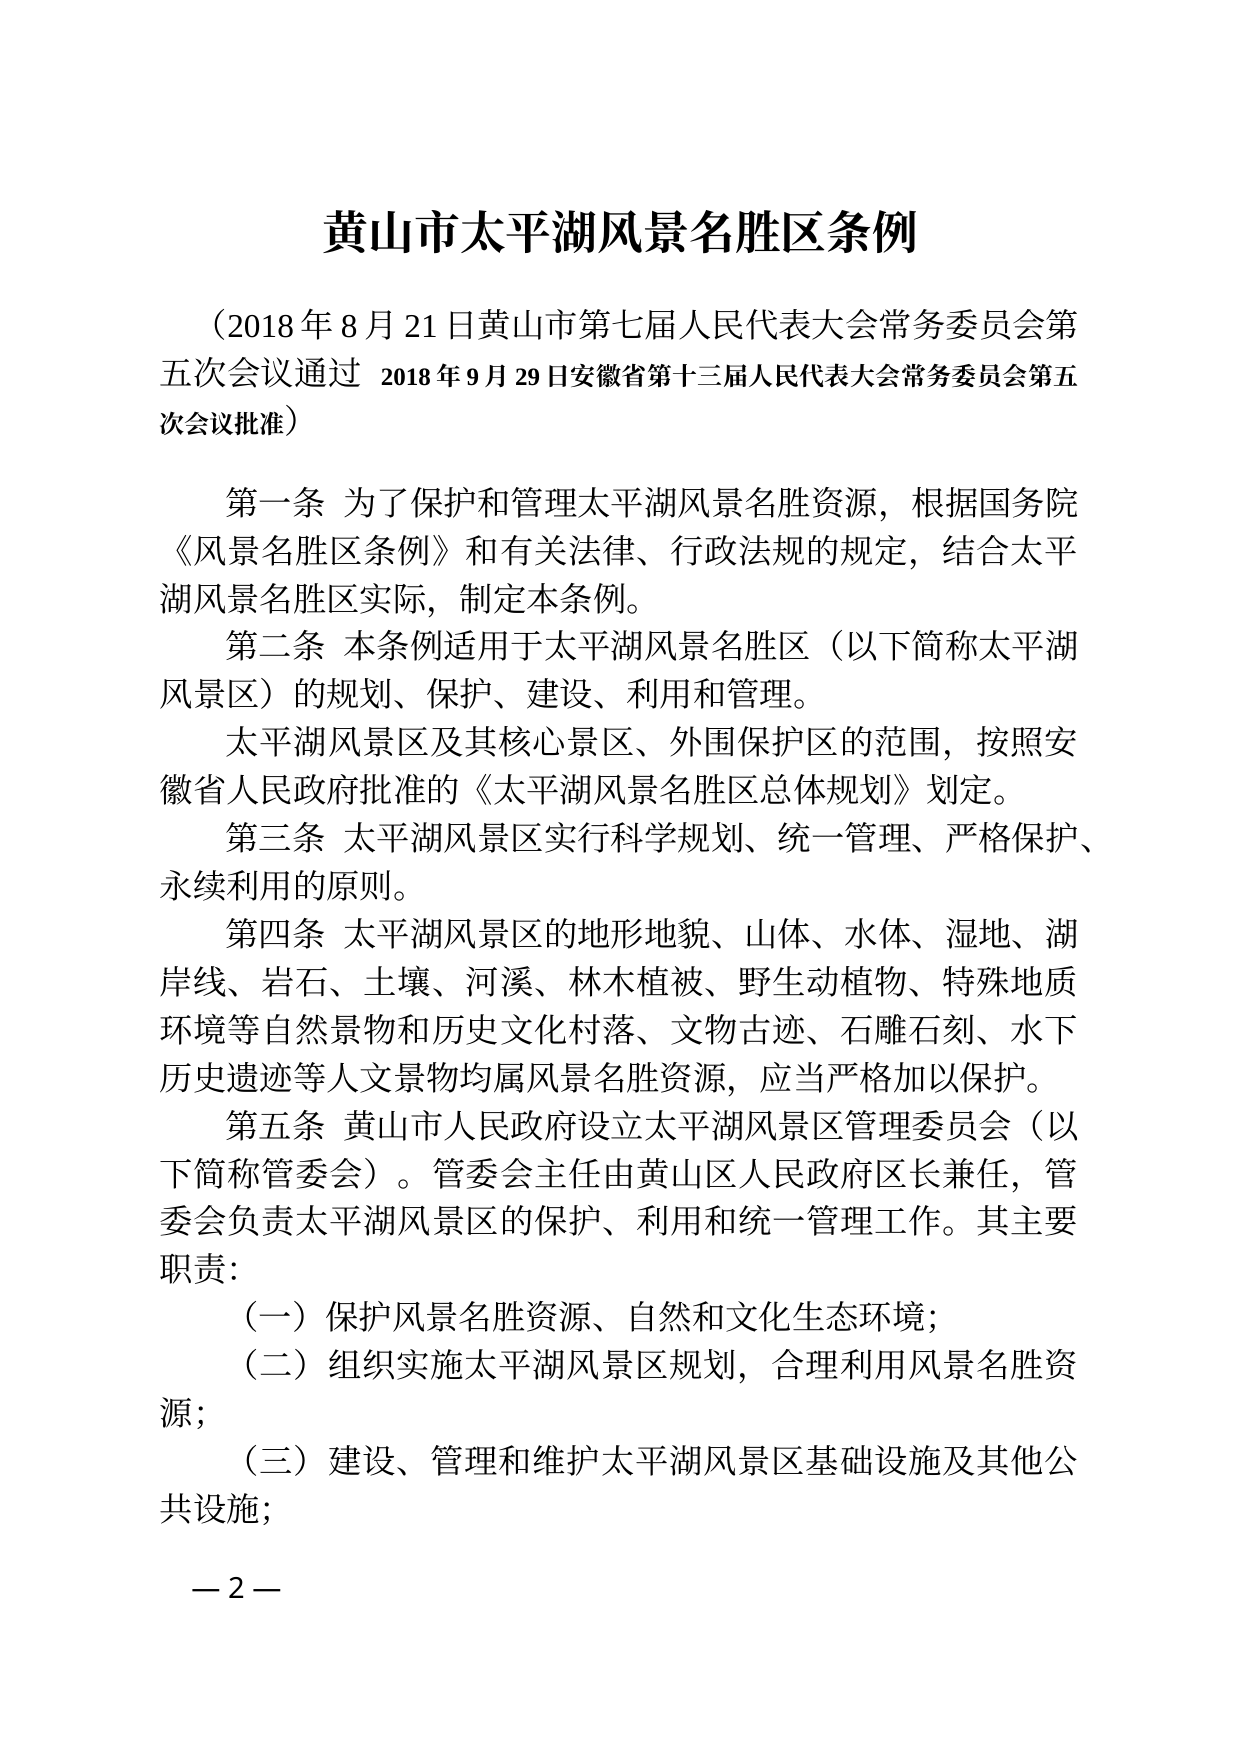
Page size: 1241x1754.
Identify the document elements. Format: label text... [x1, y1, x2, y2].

text 太平湖风景区及其核心景区、外围保护区的范围，按照安徽省人民政府批准的《太平湖风景名胜区总体规划》划定。 [159, 716, 1081, 812]
text 第二条 本条例适用于太平湖风景名胜区（以下简称太平湖风景区）的规划、保护、建设、利用和管理。 [159, 621, 1081, 716]
text 第四条 太平湖风景区的地形地貌、山体、水体、湿地、湖岸线、岩石、土壤、河溪、林木植被、野生动植物、特殊地质环境等自然景物和历史文化村落、文物古迹、石雕石刻、水下历史遗迹等人文景物均属风景名胜资源，应当严格加以保护。 [159, 908, 1081, 1100]
text （一）保护风景名胜资源、自然和文化生态环境； [159, 1291, 1081, 1339]
text （二）组织实施太平湖风景区规划，合理利用风景名胜资源； [159, 1339, 1081, 1435]
text 第三条 太平湖风景区实行科学规划、统一管理、严格保护、永续利用的原则。 [159, 812, 1081, 908]
text （2018年8月21日黄山市第七届人民代表大会常务委员会第五次会议通过 2018年9月29日安徽省第十三届人民代表大会常务委员会第五次会议批准） [159, 299, 1081, 443]
text 第一条 为了保护和管理太平湖风景名胜资源，根据国务院《风景名胜区条例》和有关法律、行政法规的规定，结合太平湖风景名胜区实际，制定本条例。 [159, 477, 1081, 621]
text 第五条 黄山市人民政府设立太平湖风景区管理委员会（以下简称管委会）。管委会主任由黄山区人民政府区长兼任，管委会负责太平湖风景区的保护、利用和统一管理工作。其主要职责： [159, 1100, 1081, 1291]
text 黄山市太平湖风景名胜区条例 [159, 201, 1081, 261]
text （三）建设、管理和维护太平湖风景区基础设施及其他公共设施； [159, 1435, 1081, 1531]
